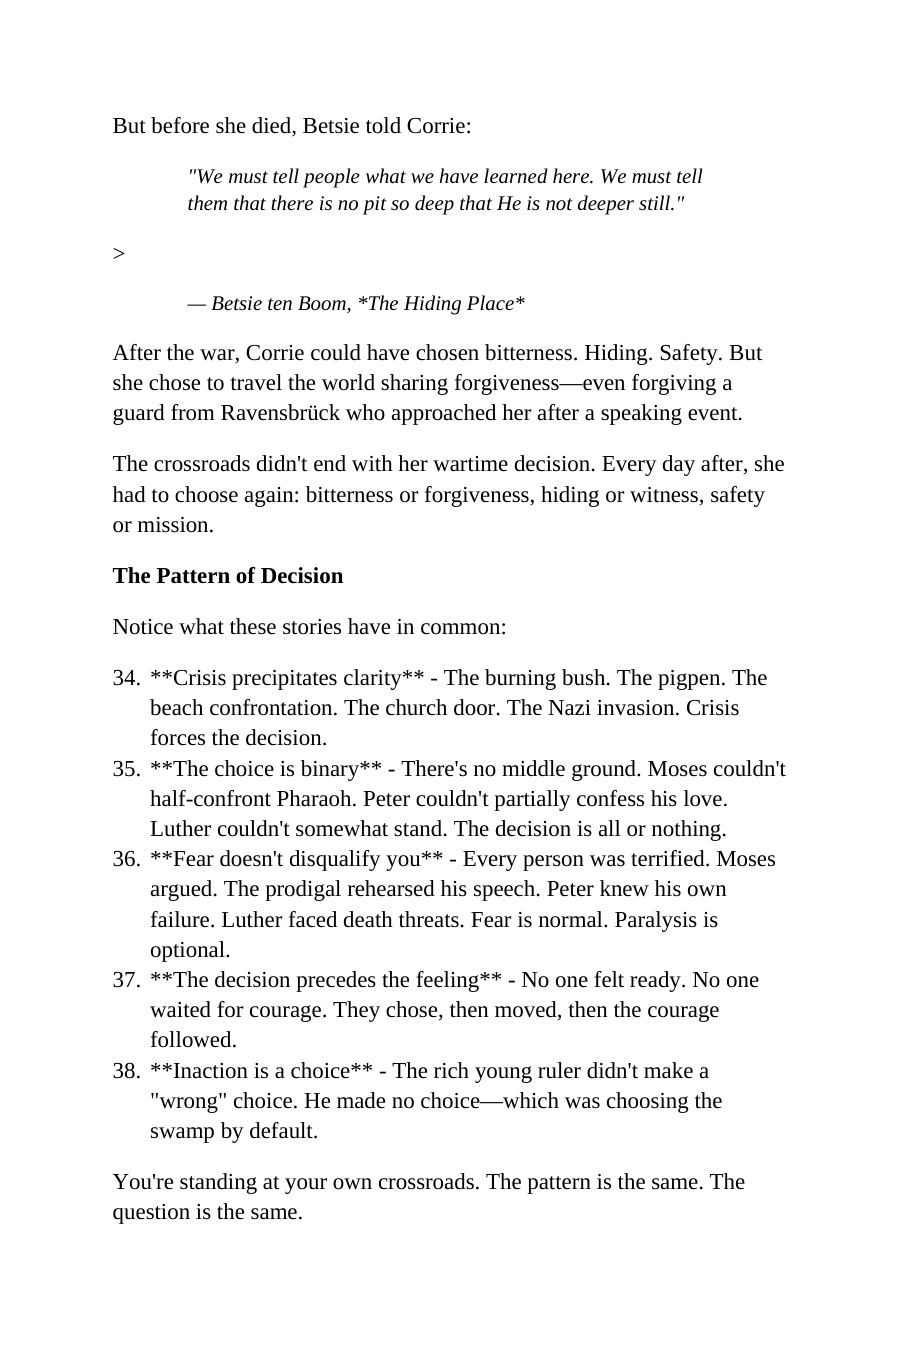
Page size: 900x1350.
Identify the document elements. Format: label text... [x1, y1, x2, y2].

text But before she died, Betsie told Corrie: [112, 112, 787, 139]
list **Fear doesn't disqualify you** - Every person was terrified. Moses argued. The prodigal rehearsed his speech. Peter knew his own failure. Luther faced death threats. Fear is normal. Paralysis is optional. [112, 845, 787, 962]
list **Crisis precipitates clarity** - The burning bush. The pigpen. The beach confrontation. The church door. The Nazi invasion. Crisis forces the decision. [112, 664, 787, 751]
text The Pattern of Decision [112, 562, 787, 588]
list **The choice is binary** - There's no middle ground. Moses couldn't half-confront Pharaoh. Peter couldn't partially confess his love. Luther couldn't somewhat stand. The decision is all or nothing. [112, 755, 787, 841]
text You're standing at your own crossroads. The pattern is the same. The question is the same. [112, 1168, 787, 1225]
text After the war, Corrie could have chosen bitterness. Hiding. Safety. But she chose to travel the world sharing forgiveness—even forgiving a guard from Ravensbrück who approached her after a speaking event. [112, 339, 787, 426]
text The crossroads didn't end with her wartime decision. Every day after, she had to choose again: bitterness or forgiveness, hiding or witness, safety or mission. [112, 451, 787, 537]
list **Inaction is a choice** - The rich young ruler didn't make a "wrong" choice. He made no choice—which was choosing the swamp by default. [112, 1057, 787, 1143]
text — Betsie ten Boom, *The Hiding Place* [187, 291, 712, 315]
text > [112, 239, 787, 266]
text "We must tell people what we have learned here. We must tell them that there is no pit so deep that He is not deeper still." [187, 163, 712, 215]
text Notice what these stories have in common: [112, 613, 787, 639]
list **The decision precedes the feeling** - No one felt ready. No one waited for courage. They chose, then moved, then the courage followed. [112, 966, 787, 1053]
